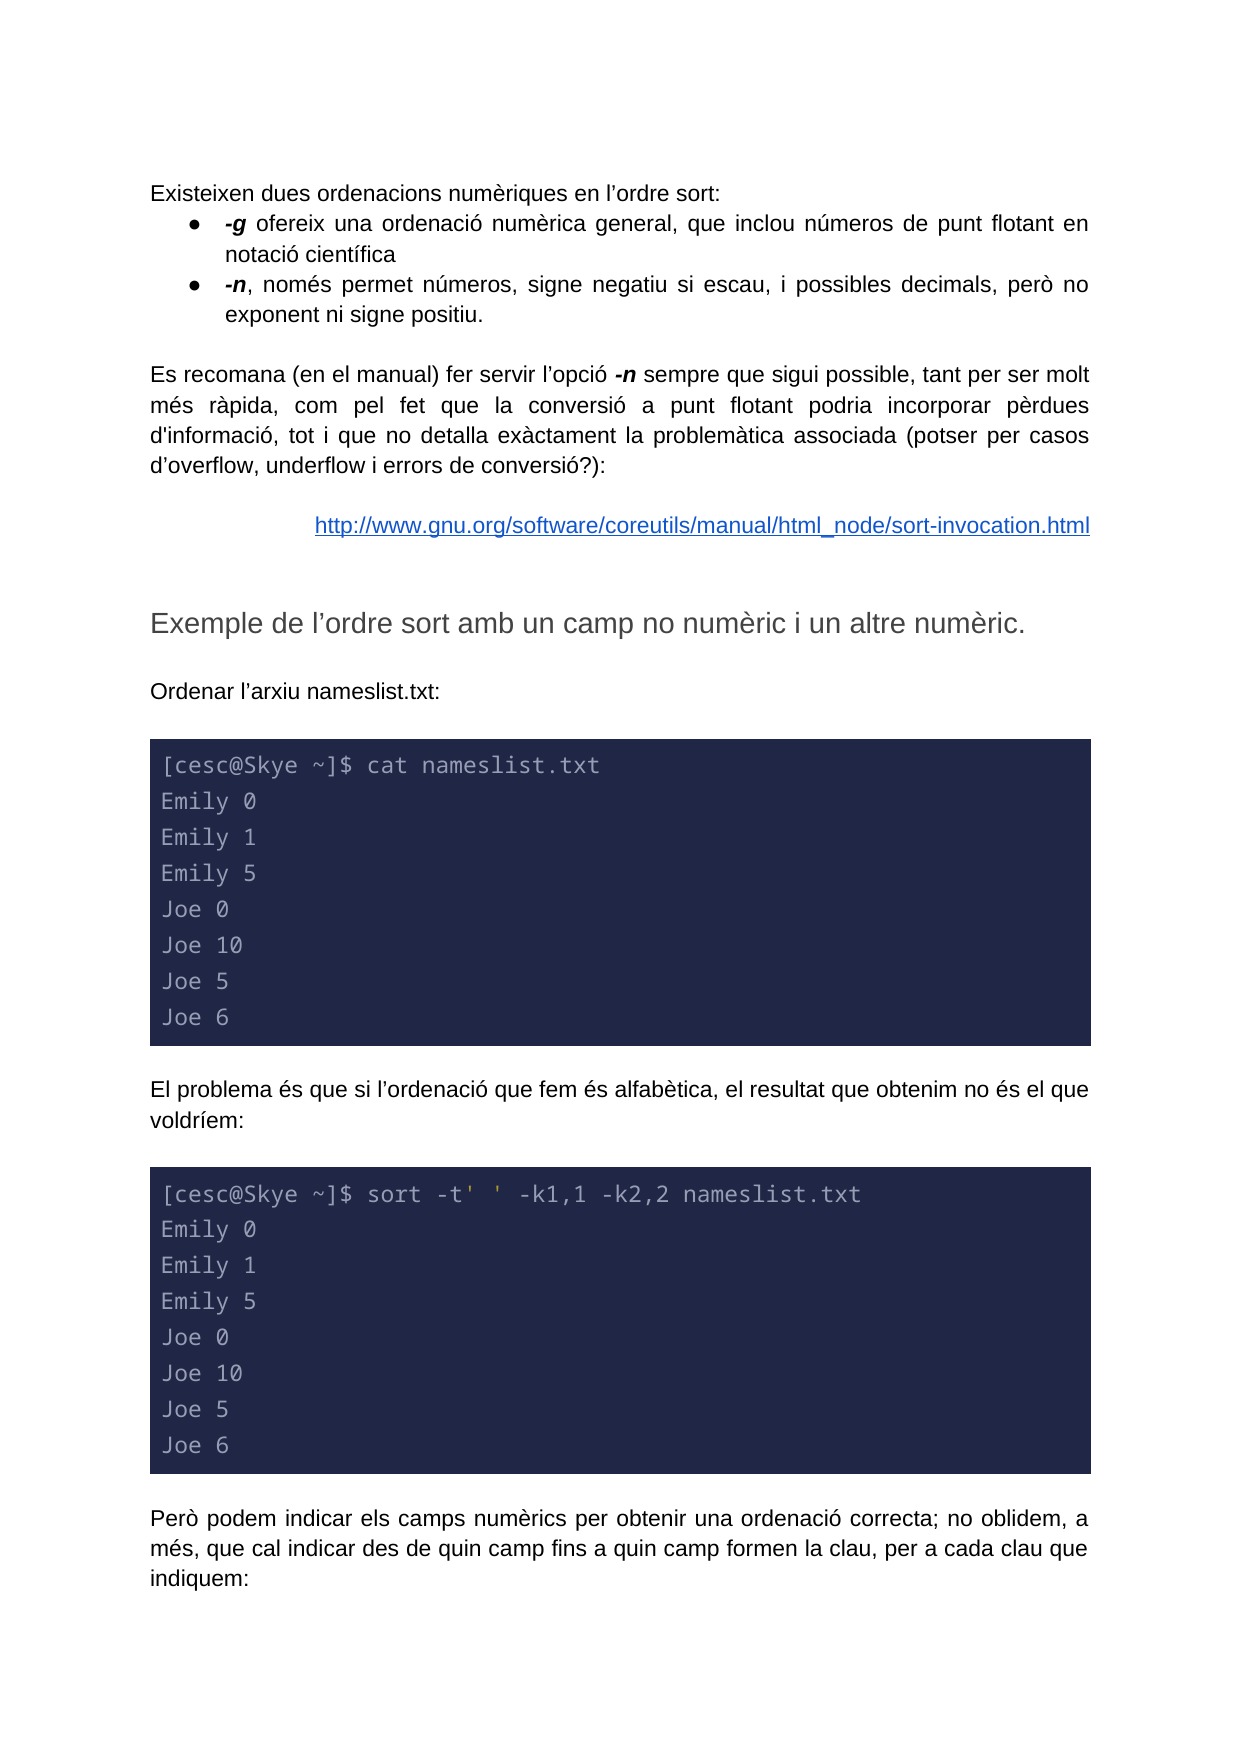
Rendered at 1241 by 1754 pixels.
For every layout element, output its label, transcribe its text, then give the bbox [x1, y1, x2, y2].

text http://www.gnu.org/software/coreutils/manual/html_node/sort-invocation.html [150, 512, 1090, 539]
table_header [cesc@Skye ~]$ cat nameslist.txt Emily 0 Emily 1 Emily 5 Joe 0 Joe 10 Joe 5 Joe 6 [150, 739, 1091, 1046]
list -n, només permet números, signe negatiu si escau, i possibles decimals, però no exponent ni signe positiu. [187, 271, 1090, 327]
text Existeixen dues ordenacions numèriques en l’ordre sort: [150, 180, 1090, 207]
text El problema és que si l’ordenació que fem és alfabètica, el resultat que obtenim no és el que voldríem: [150, 1076, 1090, 1133]
text Es recomana (en el manual) fer servir l’opció -n sempre que sigui possible, tant per ser molt més ràpida, com pel fet que la conversió a punt flotant podria incorporar pèrdues d'informació, tot i que no detalla exàctament la problemàtica associada (potser per casos d’overflow, underflow i errors de conversió?): [150, 361, 1090, 478]
subtitle Exemple de l’ordre sort amb un camp no numèric i un altre numèric. [150, 606, 1090, 640]
list -g ofereix una ordenació numèrica general, que inclou números de punt flotant en notació científica [187, 210, 1090, 267]
table_header [cesc@Skye ~]$ sort -t' ' -k1,1 -k2,2 nameslist.txt Emily 0 Emily 1 Emily 5 Joe 0 Joe 10 Joe 5 Joe 6 [150, 1167, 1091, 1474]
text Ordenar l’arxiu nameslist.txt: [150, 678, 1090, 705]
text Però podem indicar els camps numèrics per obtenir una ordenació correcta; no oblidem, a més, que cal indicar des de quin camp fins a quin camp formen la clau, per a cada clau que indiquem: [150, 1505, 1090, 1592]
